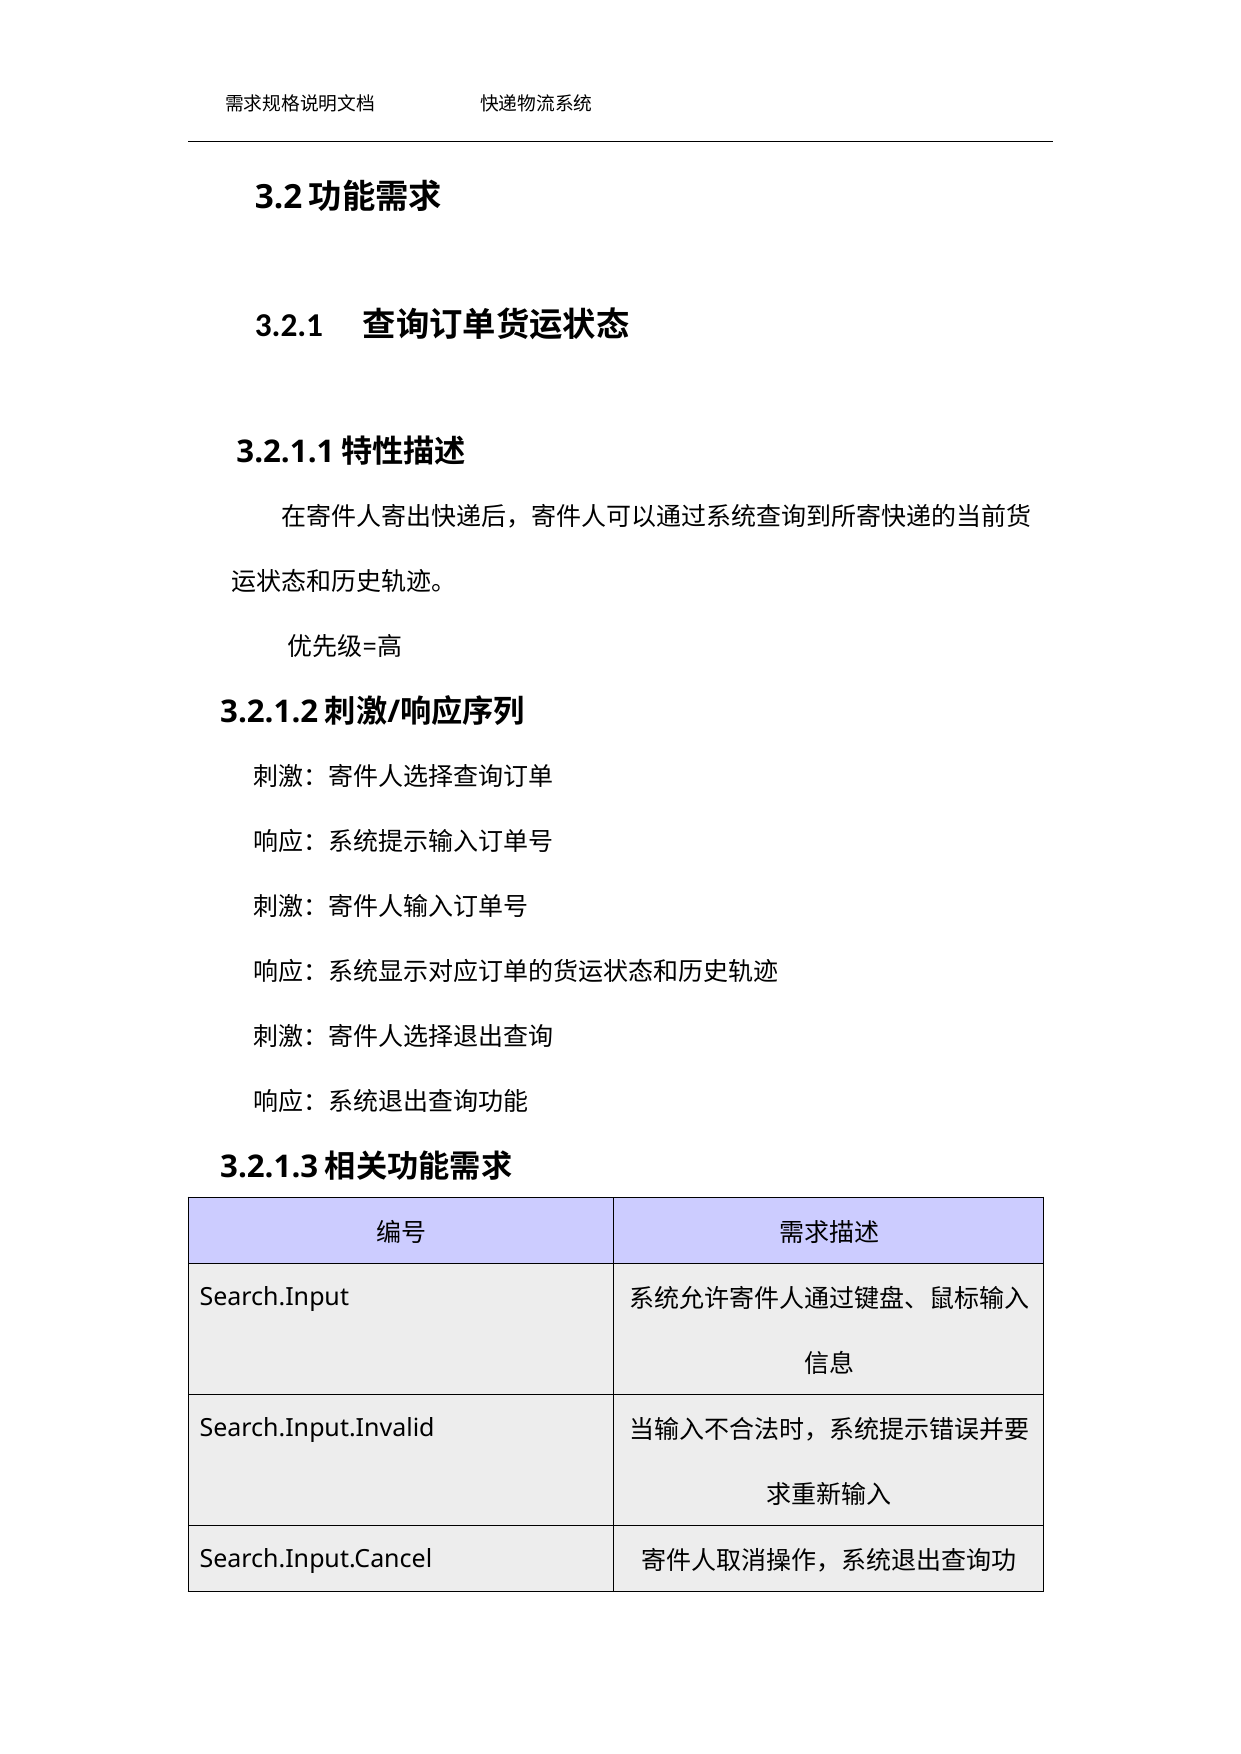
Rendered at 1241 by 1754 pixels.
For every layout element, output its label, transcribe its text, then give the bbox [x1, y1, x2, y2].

table_cell Search.Input.Invalid [189, 1395, 613, 1525]
text 响应：系统显示对应订单的货运状态和历史轨迹 [253, 937, 1053, 1002]
table_header 编号 [189, 1198, 613, 1263]
table_cell 系统允许寄件人通过键盘、鼠标输入信息 [614, 1264, 1043, 1394]
table_cell 寄件人取消操作，系统退出查询功能，不执行其他操作 [614, 1526, 1043, 1591]
text 响应：系统提示输入订单号 [253, 807, 1053, 872]
text 优先级=高 [187, 612, 1053, 677]
table_header 需求描述 [614, 1198, 1043, 1263]
subtitle 查询订单货运状态 [187, 289, 1053, 354]
subtitle 3.2功能需求 [187, 162, 1053, 227]
text 刺激：寄件人选择退出查询 [253, 1002, 1053, 1067]
text 3.2.1.2刺激/响应序列 [187, 677, 1053, 742]
text 响应：系统退出查询功能 [253, 1067, 1053, 1132]
table_cell Search.Input.Cancel [189, 1526, 613, 1591]
text 刺激：寄件人输入订单号 [253, 872, 1053, 937]
table_cell 当输入不合法时，系统提示错误并要求重新输入 [614, 1395, 1043, 1525]
text 在寄件人寄出快递后，寄件人可以通过系统查询到所寄快递的当前货运状态和历史轨迹。 [231, 482, 1053, 612]
text 3.2.1.1特性描述 [187, 417, 1053, 482]
text 刺激：寄件人选择查询订单 [253, 742, 1053, 807]
table_cell Search.Input [189, 1264, 613, 1394]
text 3.2.1.3相关功能需求 [187, 1132, 1053, 1197]
